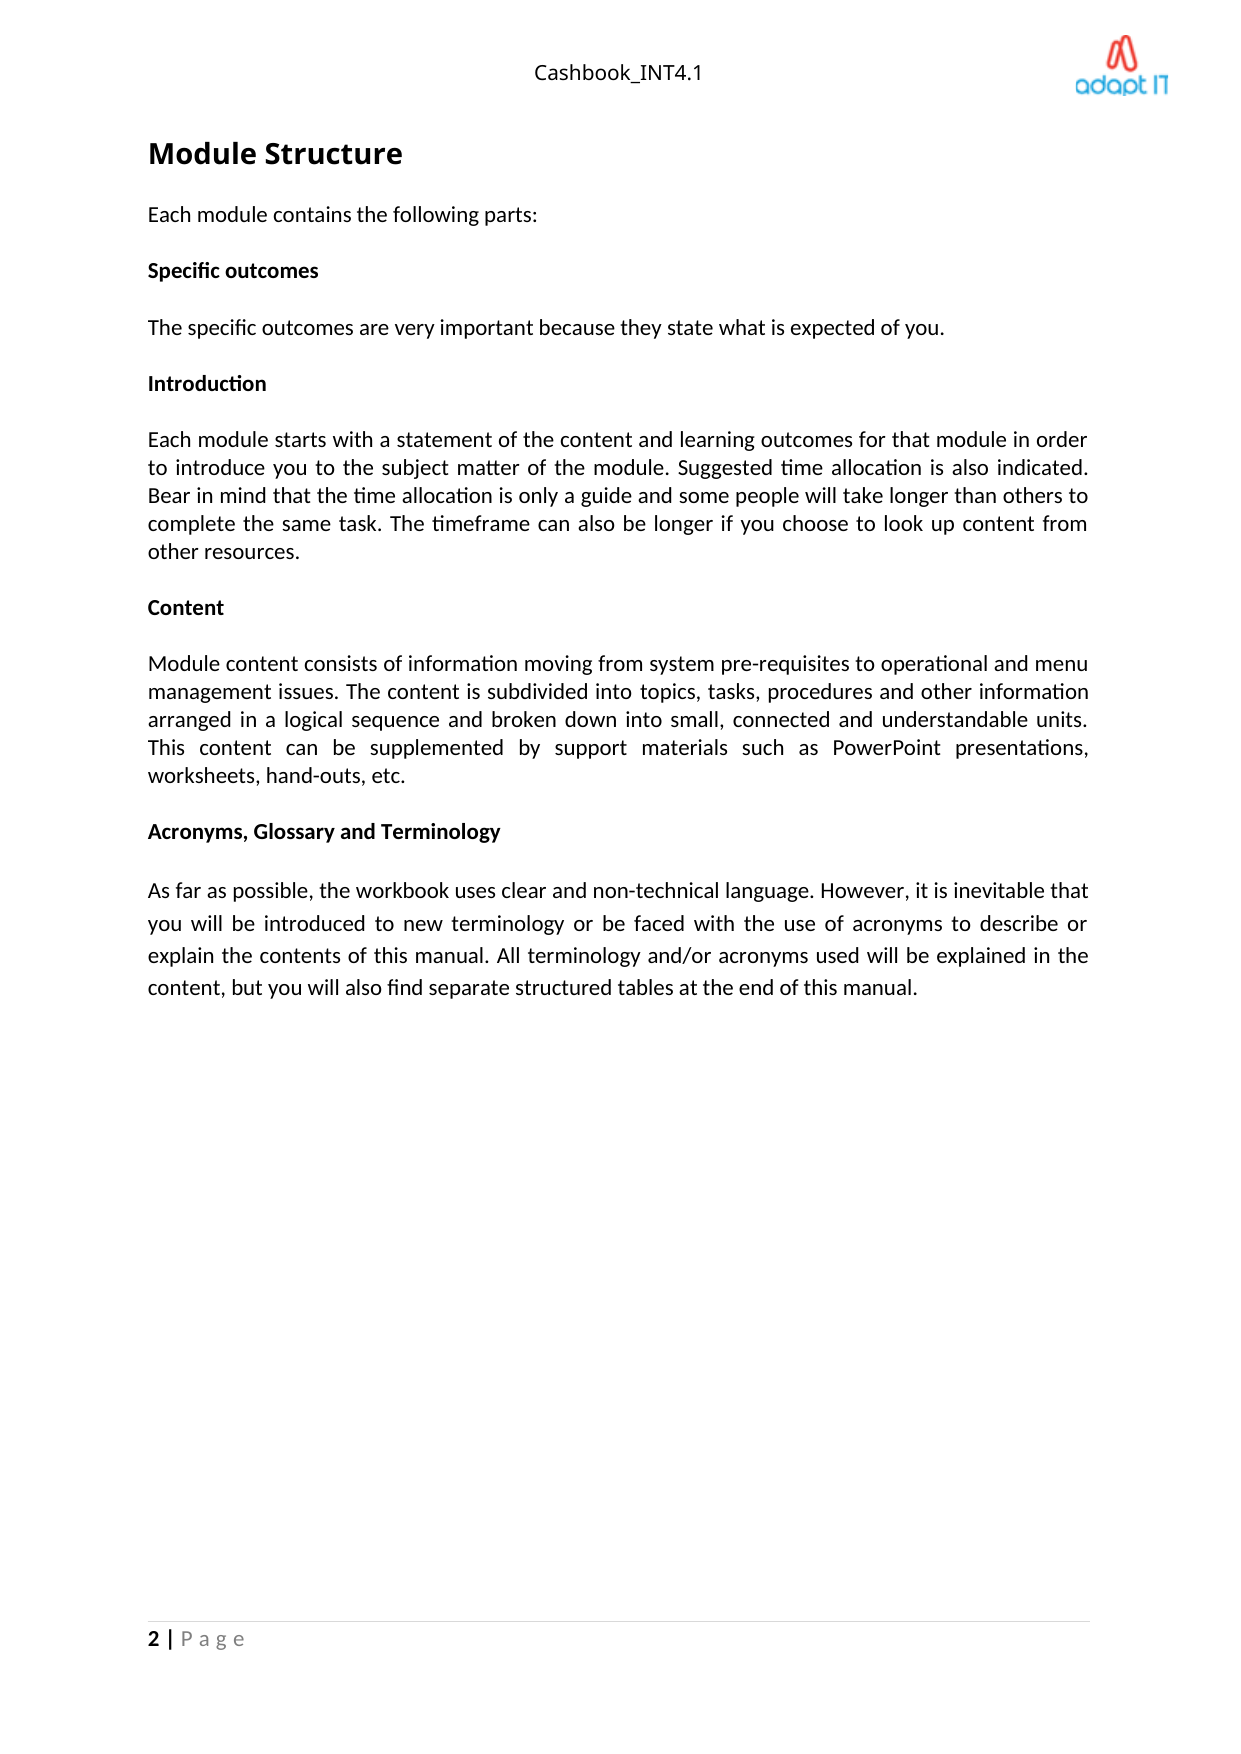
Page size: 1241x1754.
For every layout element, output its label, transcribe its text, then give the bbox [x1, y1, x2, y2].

text The specific outcomes are very important because they state what is expected of you. [148, 313, 1090, 341]
text Content [148, 593, 1090, 621]
text Each module contains the following parts: [148, 201, 1090, 229]
text Each module starts with a statement of the content and learning outcomes for that module in order to introduce you to the subject matter of the module. Suggested time allocation is also indicated. Bear in mind that the time allocation is only a guide and some people will take longer than others to complete the same task. The timeframe can also be longer if you choose to look up content from other resources. [148, 425, 1090, 565]
text Module content consists of information moving from system pre-requisites to operational and menu management issues. The content is subdivided into topics, tasks, procedures and other information arranged in a logical sequence and broken down into small, connected and understandable units. This content can be supplemented by support materials such as PowerPoint presentations, worksheets, hand-outs, etc. [148, 649, 1090, 789]
text As far as possible, the workbook uses clear and non-technical language. However, it is inevitable that you will be introduced to new terminology or be faced with the use of acronyms to describe or explain the contents of this manual. All terminology and/or acronyms used will be explained in the content, but you will also find separate structured tables at the end of this manual. [148, 876, 1090, 1001]
text Introduction [148, 369, 1090, 397]
text Acronyms, Glossary and Terminology [148, 817, 1090, 845]
subtitle Module Structure [148, 133, 1090, 173]
text Specific outcomes [148, 257, 1090, 285]
